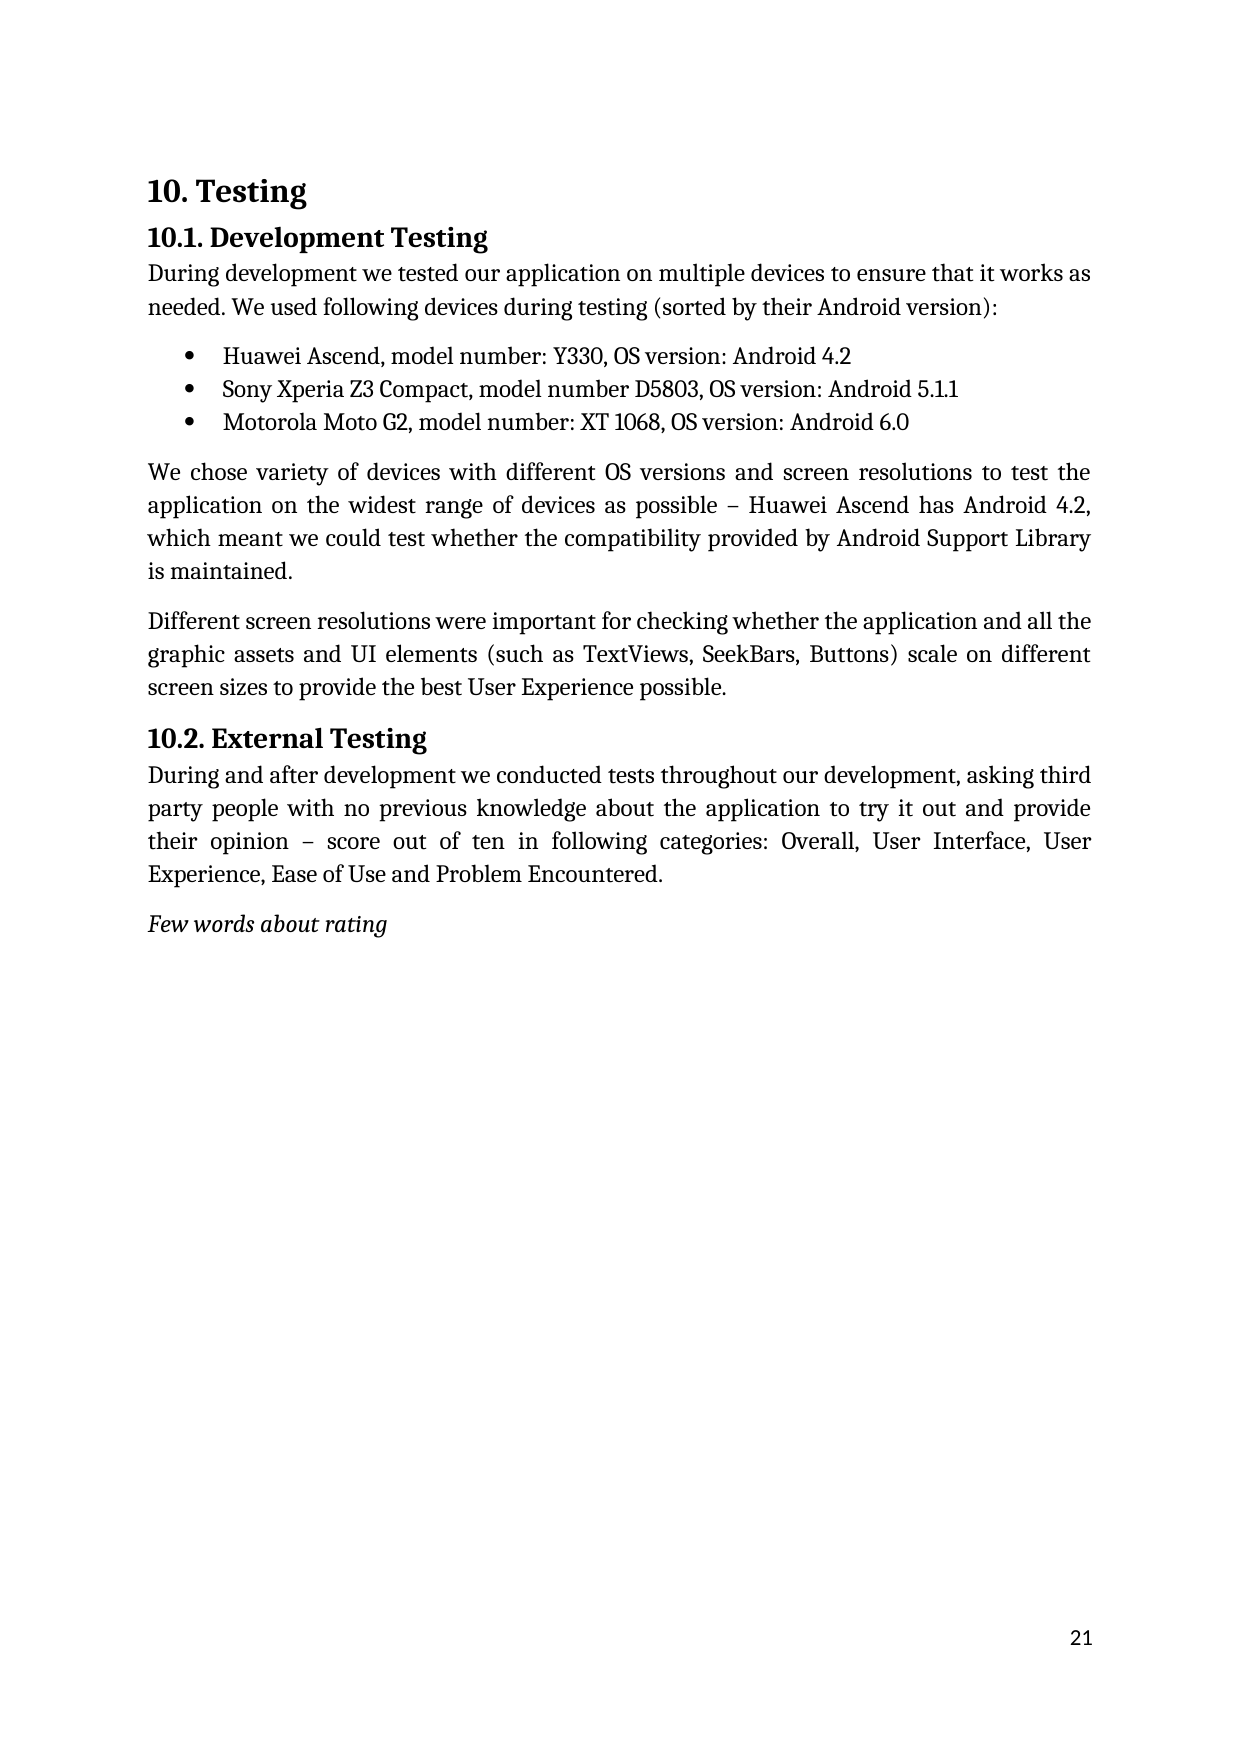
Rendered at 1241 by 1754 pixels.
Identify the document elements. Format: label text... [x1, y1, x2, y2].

subtitle 10.1. Development Testing [148, 221, 1093, 254]
text During development we tested our application on multiple devices to ensure that it works as needed. We used following devices during testing (sorted by their Android version): [148, 259, 1093, 321]
list Huawei Ascend, model number: Y330, OS version: Android 4.2 [185, 342, 1093, 371]
subtitle 10. Testing [148, 173, 1093, 211]
text Few words about rating [148, 909, 1093, 938]
list Motorola Moto G2, model number: XT 1068, OS version: Android 6.0 [185, 408, 1093, 437]
text Different screen resolutions were important for checking whether the application and all the graphic assets and UI elements (such as TextViews, SeekBars, Buttons) scale on different screen sizes to provide the best User Experience possible. [148, 607, 1093, 701]
text During and after development we conducted tests throughout our development, asking third party people with no previous knowledge about the application to try it out and provide their opinion – score out of ten in following categories: Overall, User Interface, User Experience, Ease of Use and Problem Encountered. [148, 761, 1093, 889]
list Sony Xperia Z3 Compact, model number D5803, OS version: Android 5.1.1 [185, 375, 1093, 404]
text We chose variety of devices with different OS versions and screen resolutions to test the application on the widest range of devices as possible – Huawei Ascend has Android 4.2, which meant we could test whether the compatibility provided by Android Support Library is maintained. [148, 458, 1093, 586]
subtitle 10.2. External Testing [148, 722, 1093, 756]
